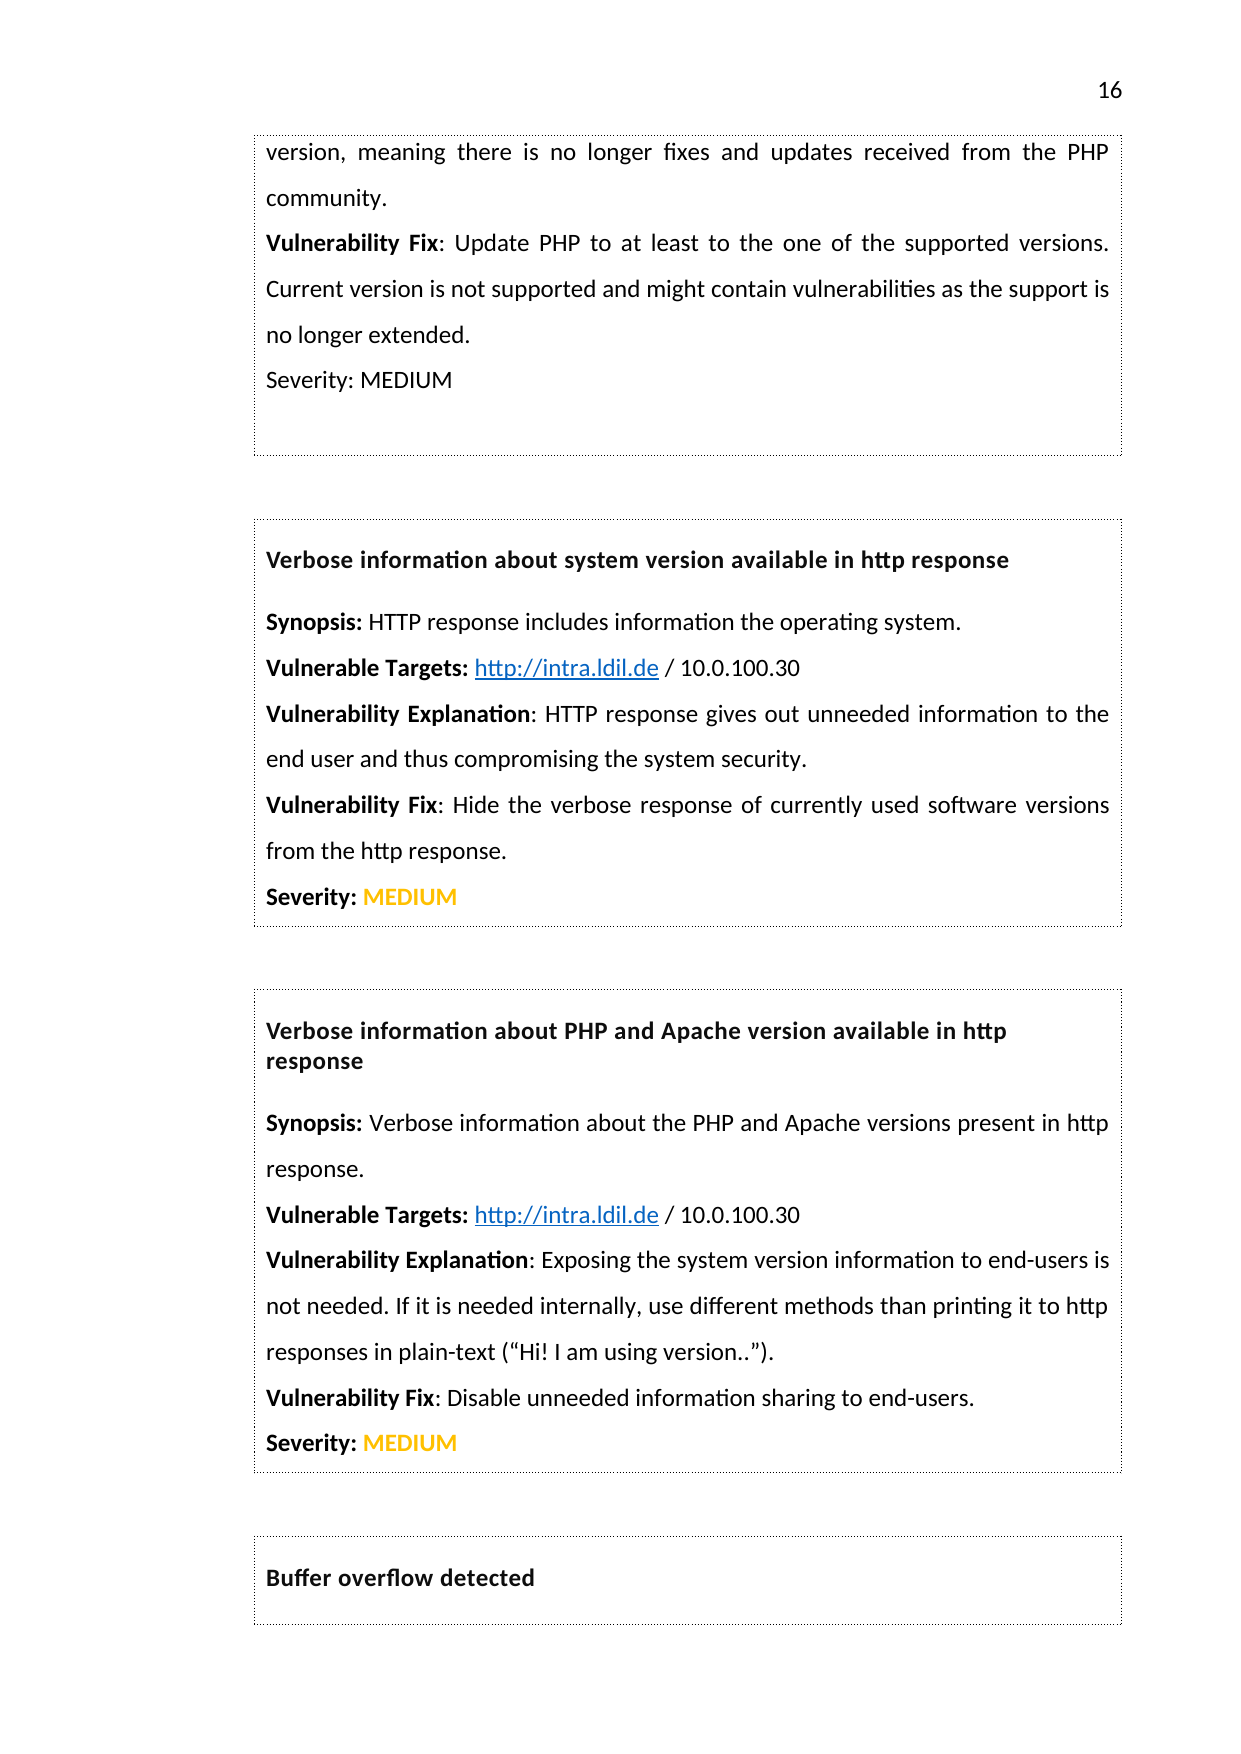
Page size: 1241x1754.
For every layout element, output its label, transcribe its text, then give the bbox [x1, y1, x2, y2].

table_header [255, 1536, 1122, 1623]
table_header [255, 135, 1122, 455]
table_header Verbose information about PHP and Apache version available in http response Synopsis: Verbose information about the PHP and Apache versions present in http response. Vulnerable Targets: http://intra.ldil.de / 10.0.100.30 Vulnerability Explanation: Exposing the system version information to end-users is not needed. If it is needed internally, use different methods than printing it to http responses in plain-text (“Hi! I am using version..”). Vulnerability Fix: Disable unneeded information sharing to end-users. Severity: MEDIUM [255, 989, 1122, 1472]
table_header Verbose information about system version available in http response Synopsis: HTTP response includes information the operating system. Vulnerable Targets: http://intra.ldil.de / 10.0.100.30 Vulnerability Explanation: HTTP response gives out unneeded information to the end user and thus compromising the system security. Vulnerability Fix: Hide the verbose response of currently used software versions from the http response. Severity: MEDIUM [255, 519, 1122, 926]
